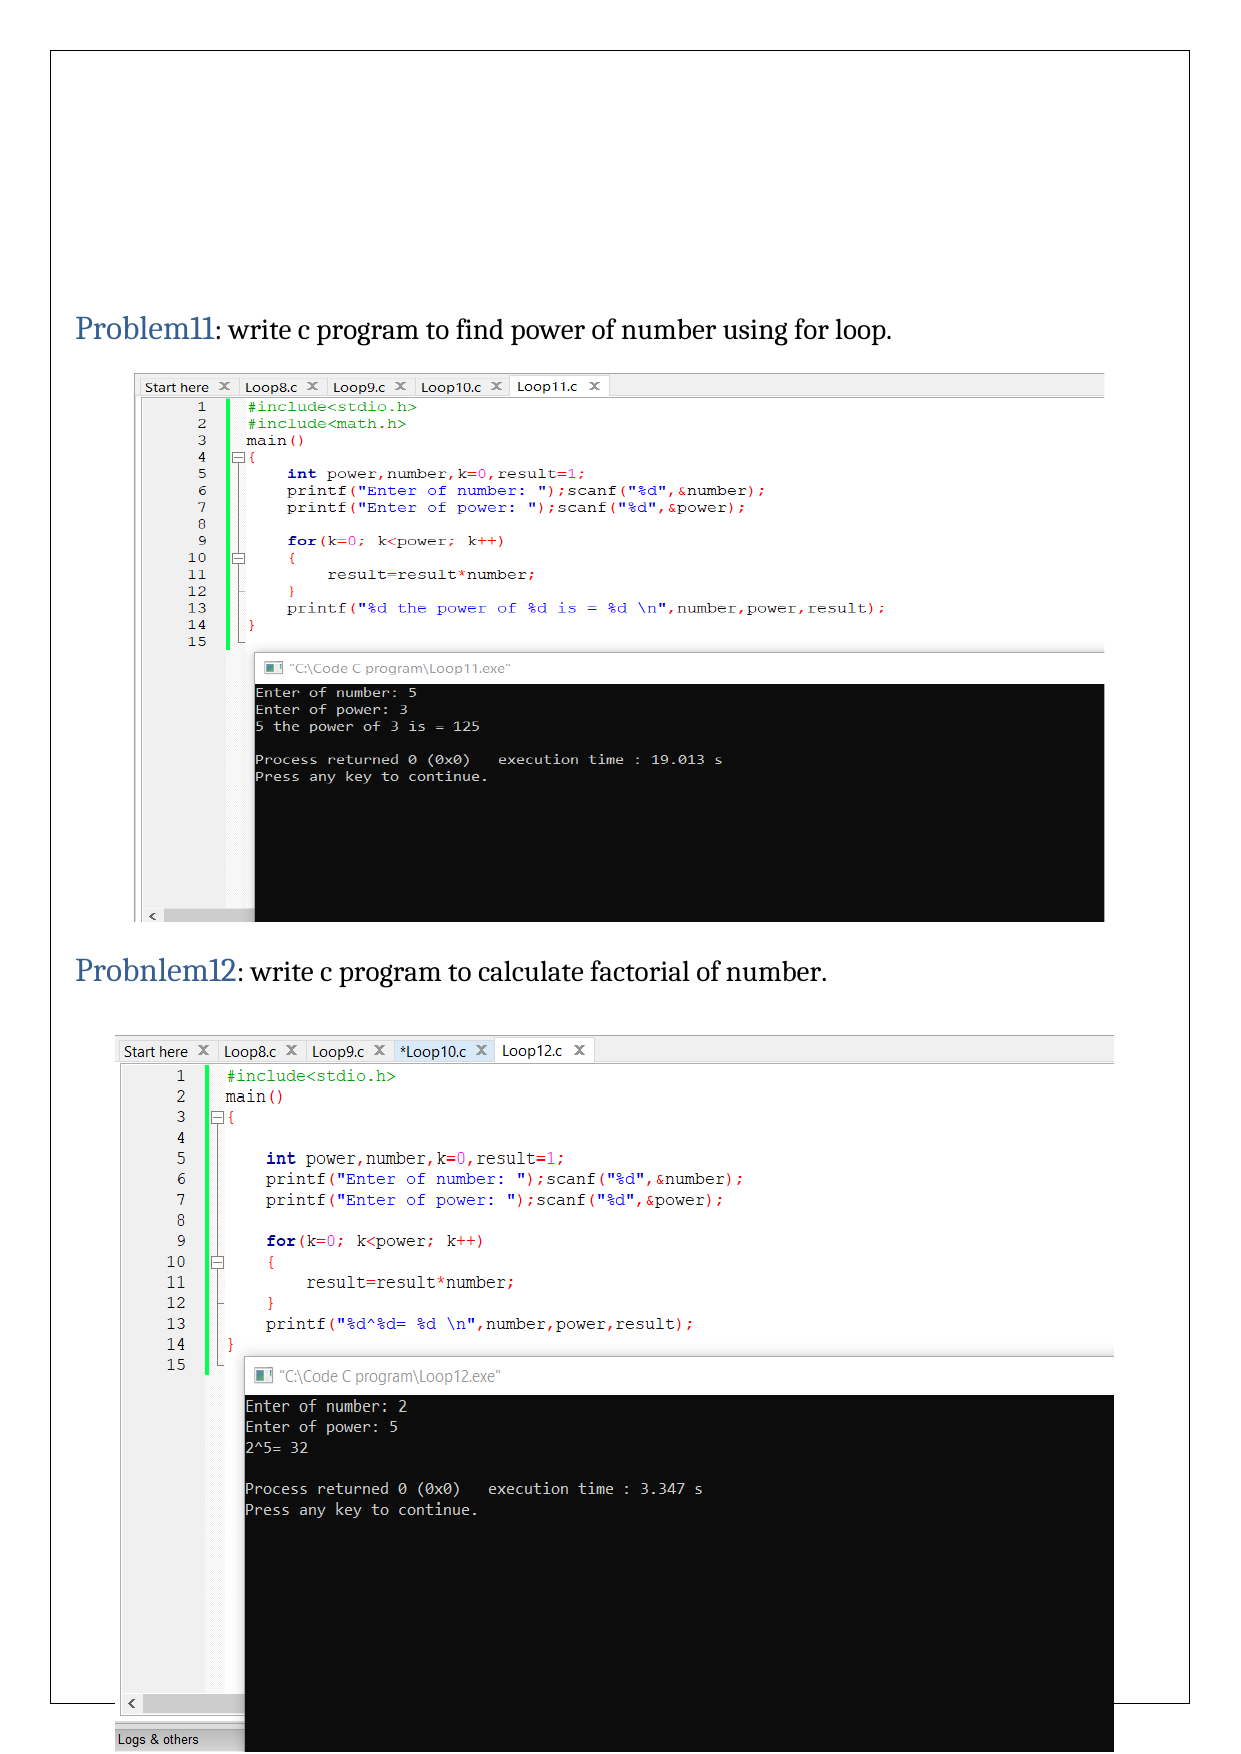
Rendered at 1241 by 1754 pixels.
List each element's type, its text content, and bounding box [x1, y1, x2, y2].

picture [132, 373, 1105, 921]
text Problem11: write c program to find power of number using for loop. [75, 310, 1165, 348]
text Probnlem12: write c program to calculate factorial of number. [75, 952, 1165, 990]
picture [113, 1035, 1113, 1750]
